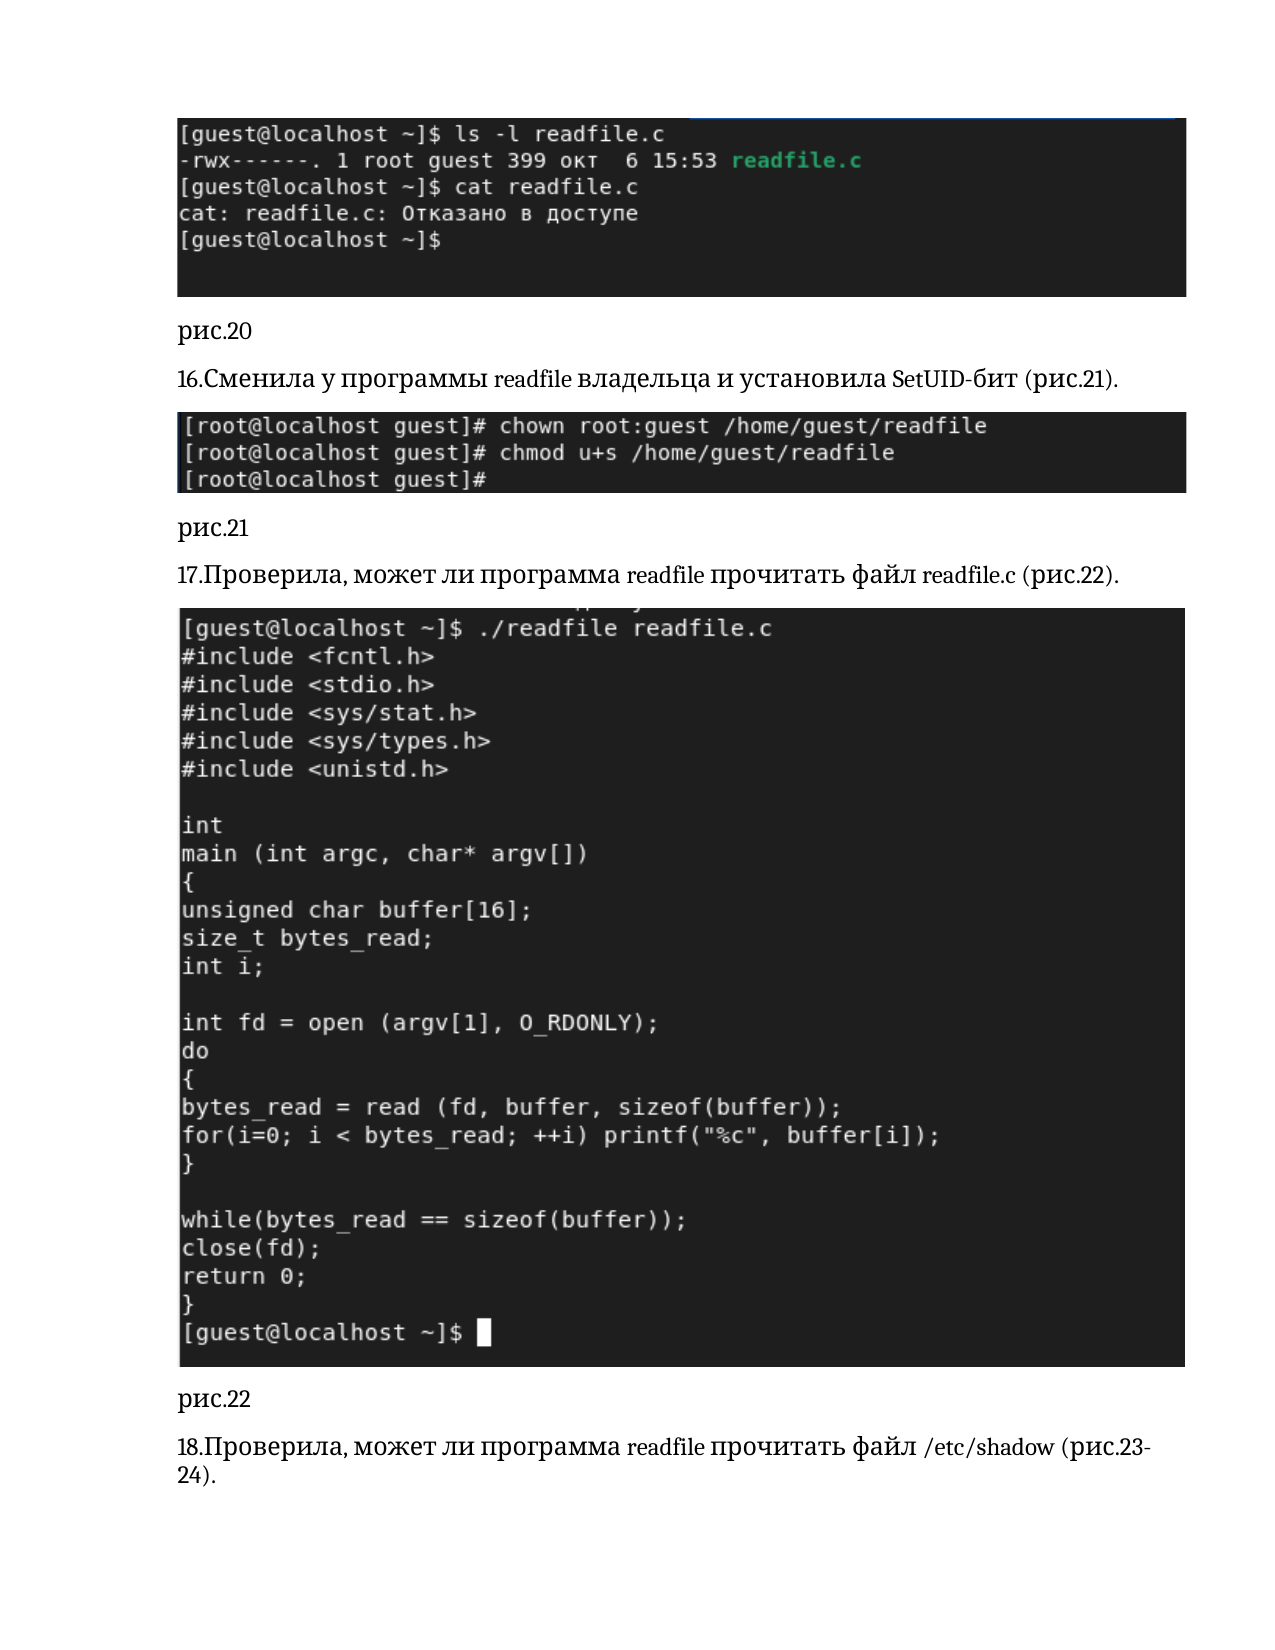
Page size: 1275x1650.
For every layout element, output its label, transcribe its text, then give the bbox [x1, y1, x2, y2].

picture [177, 608, 1185, 1367]
text рис.20 [177, 317, 1186, 346]
text 17.Проверила, может ли программа readfile прочитать файл readfile.c (рис.22). [177, 561, 1186, 590]
text 16.Сменила у программы readfile владельца и установила SetUID-бит (рис.21). [177, 364, 1186, 393]
text рис.21 [177, 513, 1186, 542]
text 18.Проверила, может ли программа readfile прочитать файл /etc/shadow (рис.23-24). [177, 1433, 1186, 1490]
text рис.22 [177, 1385, 1186, 1414]
picture [177, 118, 1187, 297]
picture [177, 412, 1187, 493]
